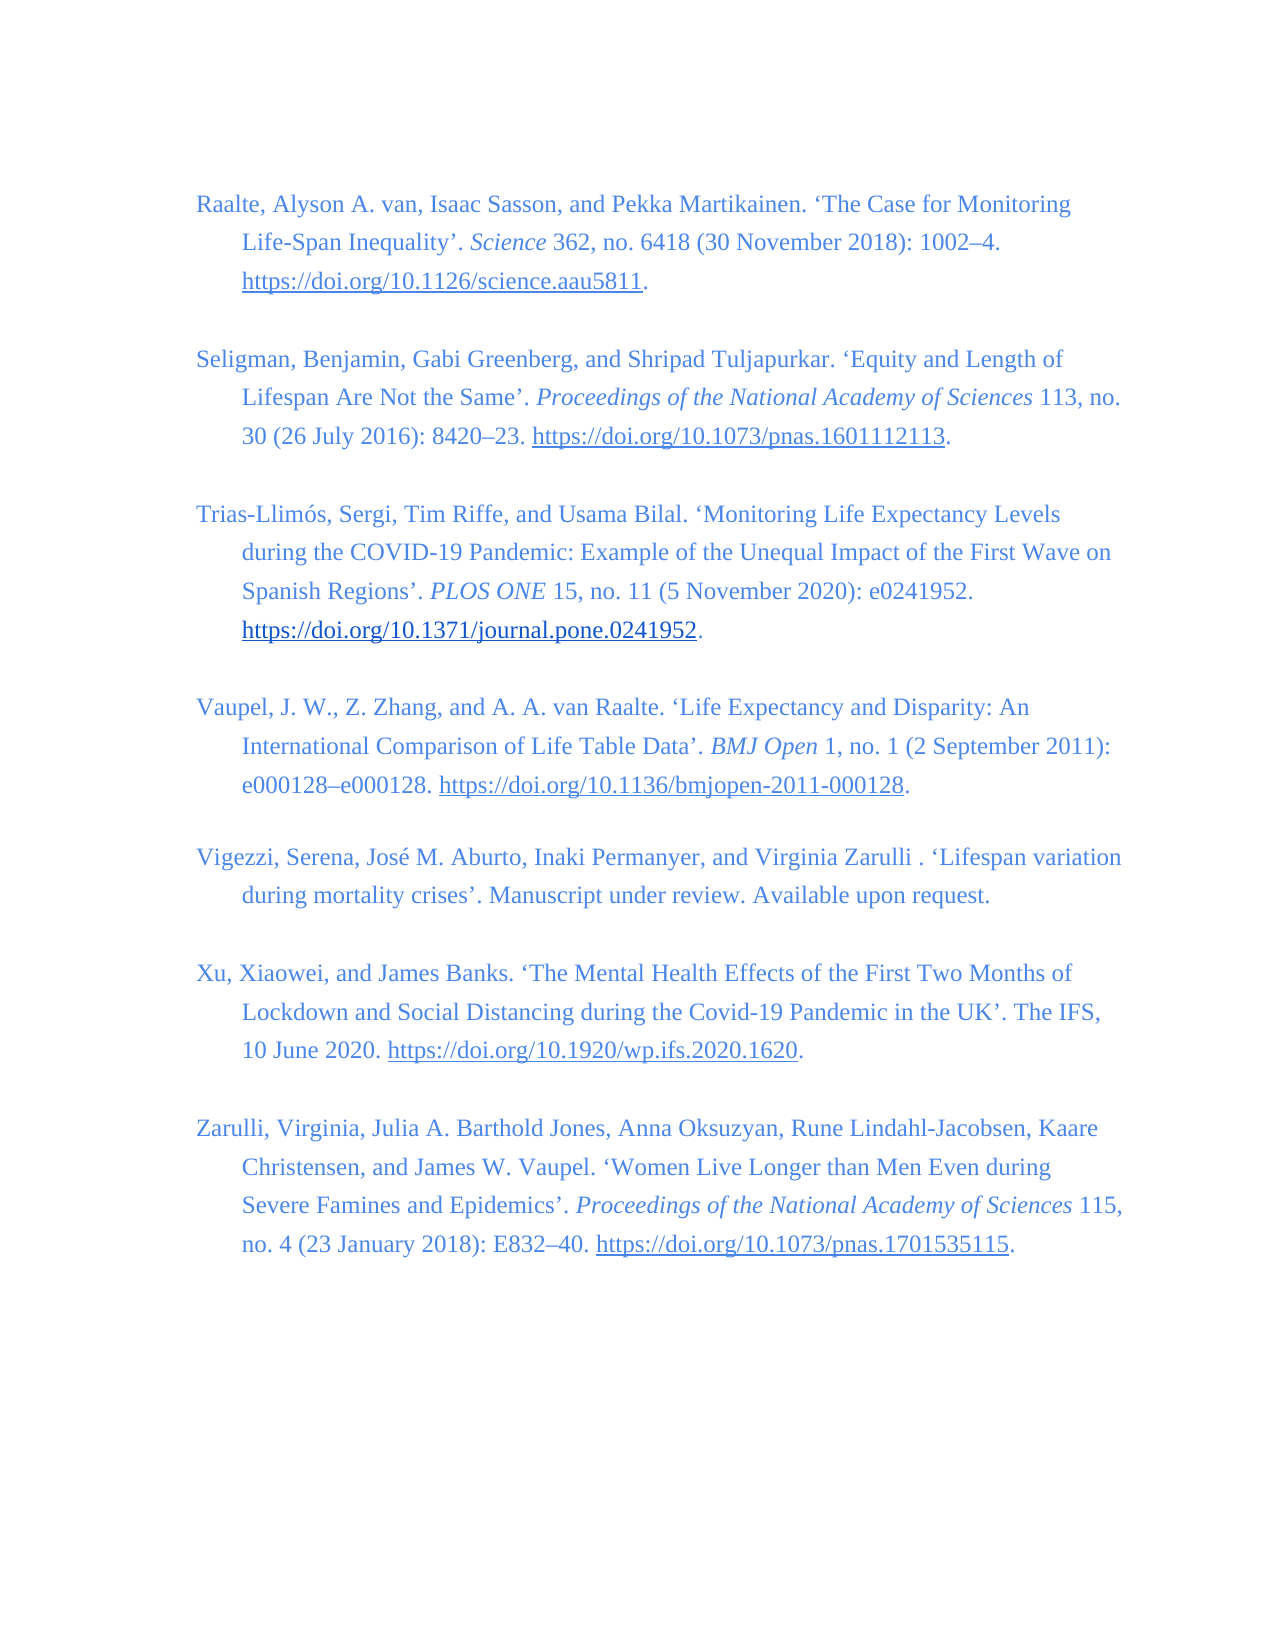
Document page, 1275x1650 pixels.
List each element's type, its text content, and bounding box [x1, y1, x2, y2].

text Seligman, Benjamin, Gabi Greenberg, and Shripad Tuljapurkar. ‘Equity and Length of Lifespan Are Not the Same’. Proceedings of the National Academy of Sciences 113, no. 30 (26 July 2016): 8420–23. https://doi.org/10.1073/pnas.1601112113. [196, 344, 1125, 450]
text Trias-Llimós, Sergi, Tim Riffe, and Usama Bilal. ‘Monitoring Life Expectancy Levels during the COVID-19 Pandemic: Example of the Unequal Impact of the First Wave on Spanish Regions’. PLOS ONE 15, no. 11 (5 November 2020): e0241952. https://doi.org/10.1371/journal.pone.0241952. [196, 499, 1125, 644]
text Raalte, Alyson A. van, Isaac Sasson, and Pekka Martikainen. ‘The Case for Monitoring Life-Span Inequality’. Science 362, no. 6418 (30 November 2018): 1002–4. https://doi.org/10.1126/science.aau5811. [196, 189, 1125, 295]
text Xu, Xiaowei, and James Banks. ‘The Mental Health Effects of the First Two Months of Lockdown and Social Distancing during the Covid-19 Pandemic in the UK’. The IFS, 10 June 2020. https://doi.org/10.1920/wp.ifs.2020.1620. [196, 958, 1125, 1064]
text Vigezzi, Serena, José M. Aburto, Inaki Permanyer, and Virginia Zarulli . ‘Lifespan variation during mortality crises’. Manuscript under review. Available upon request. [196, 842, 1125, 909]
text Vaupel, J. W., Z. Zhang, and A. A. van Raalte. ‘Life Expectancy and Disparity: An International Comparison of Life Table Data’. BMJ Open 1, no. 1 (2 September 2011): e000128–e000128. https://doi.org/10.1136/bmjopen-2011-000128. [196, 692, 1125, 799]
text Zarulli, Virginia, Julia A. Barthold Jones, Anna Oksuzyan, Rune Lindahl-Jacobsen, Kaare Christensen, and James W. Vaupel. ‘Women Live Longer than Men Even during Severe Famines and Epidemics’. Proceedings of the National Academy of Sciences 115, no. 4 (23 January 2018): E832–40. https://doi.org/10.1073/pnas.1701535115. [196, 1113, 1125, 1258]
